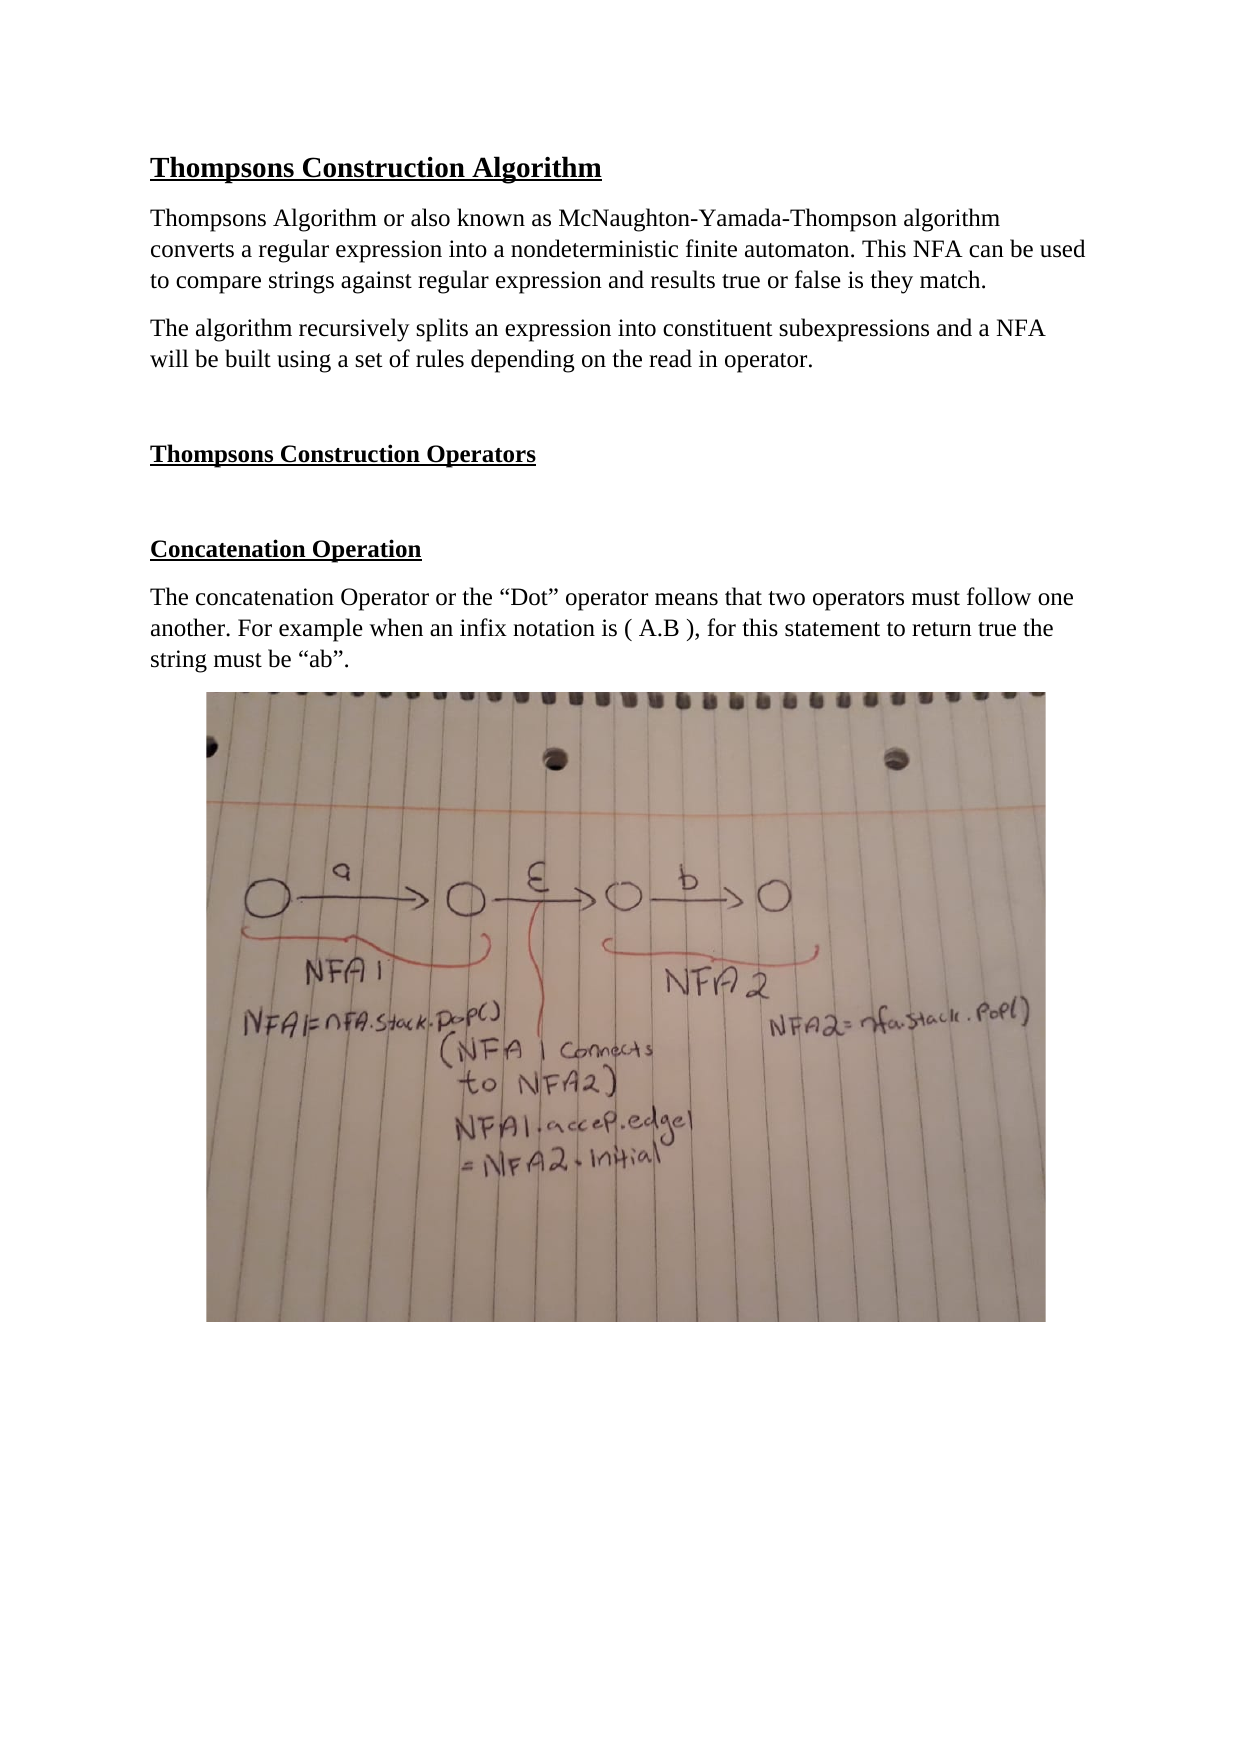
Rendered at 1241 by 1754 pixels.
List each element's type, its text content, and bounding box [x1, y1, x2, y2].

text The concatenation Operator or the “Dot” operator means that two operators must follow one another. For example when an infix notation is ( A.B ), for this statement to return true the string must be “ab”. [150, 582, 1090, 673]
text Thompsons Algorithm or also known as McNaughton-Yamada-Thompson algorithm converts a regular expression into a nondeterministic finite automaton. This NFA can be used to compare strings against regular expression and results true or false is they match. [150, 203, 1090, 294]
text Concatenation Operation [150, 534, 1090, 563]
text Thompsons Construction Operators [150, 439, 1090, 468]
text Thompsons Construction Algorithm [150, 150, 1090, 183]
picture [206, 692, 1046, 1322]
text The algorithm recursively splits an expression into constituent subexpressions and a NFA will be built using a set of rules depending on the read in operator. [150, 313, 1090, 372]
